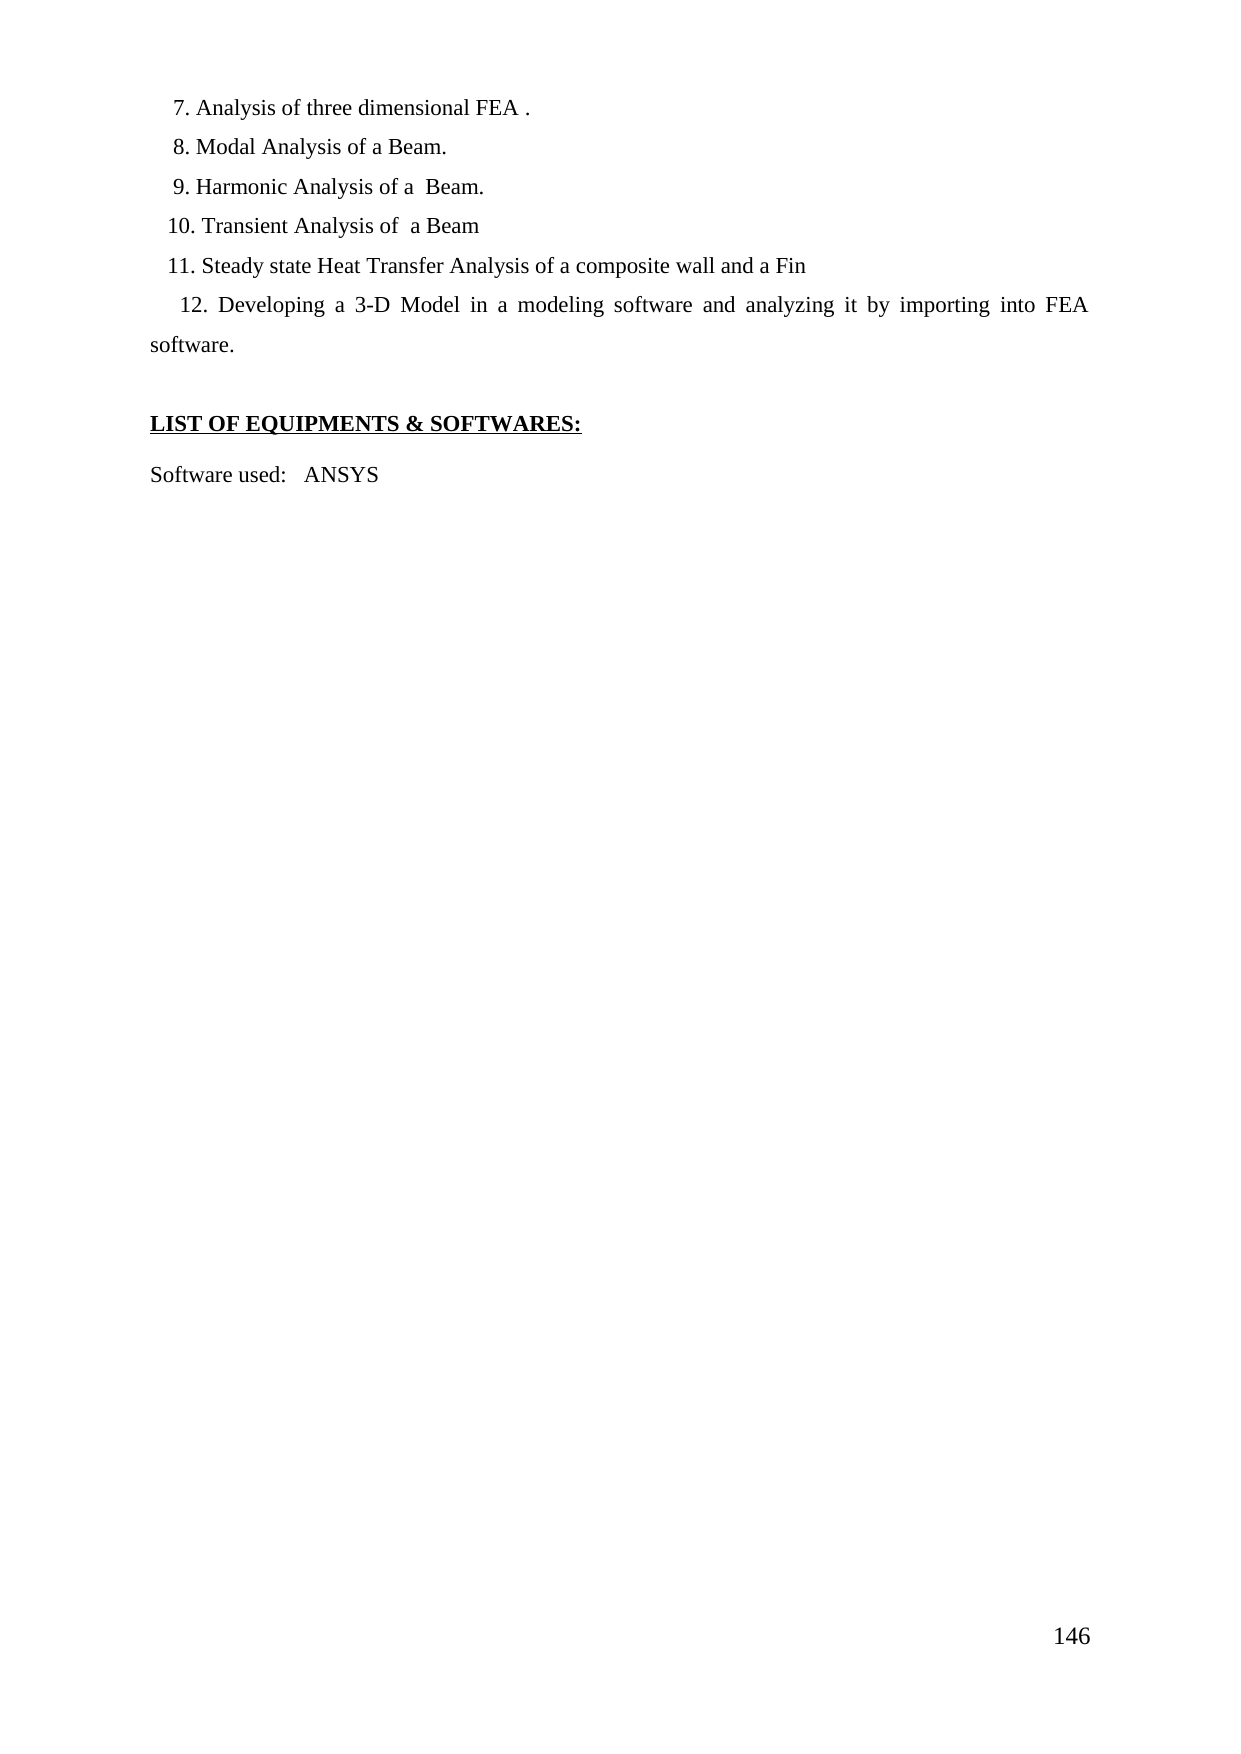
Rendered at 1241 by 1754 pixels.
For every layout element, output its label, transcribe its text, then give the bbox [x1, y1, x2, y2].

text 10. Transient Analysis of a Beam [150, 212, 1090, 238]
text 7. Analysis of three dimensional FEA . [150, 94, 1090, 120]
text 8. Modal Analysis of a Beam. [150, 133, 1090, 159]
text LIST OF EQUIPMENTS & SOFTWARES: [150, 409, 1090, 436]
text 9. Harmonic Analysis of a Beam. [150, 173, 1090, 199]
text 12. Developing a 3-D Model in a modeling software and analyzing it by importing into FEA software. [150, 291, 1090, 357]
text Software used: ANSYS [150, 461, 1090, 487]
text 11. Steady state Heat Transfer Analysis of a composite wall and a Fin [150, 252, 1090, 278]
